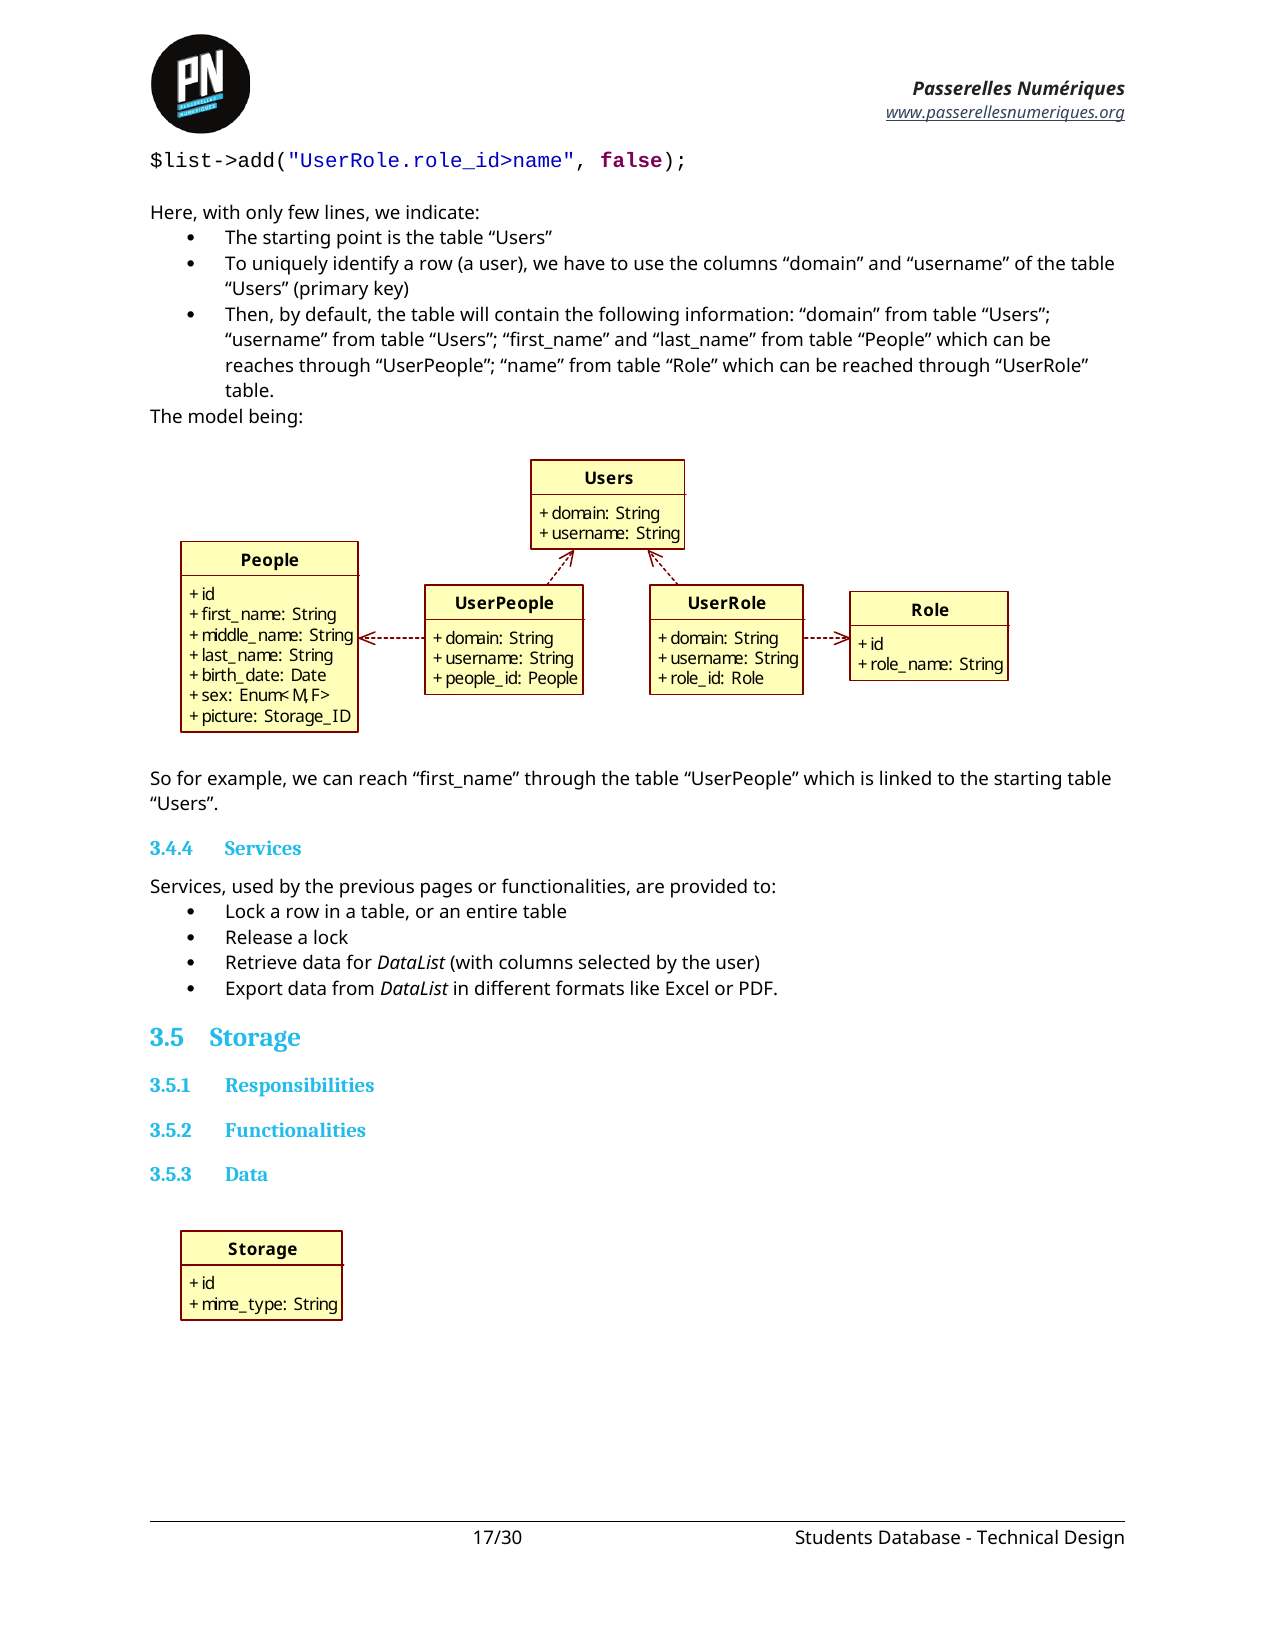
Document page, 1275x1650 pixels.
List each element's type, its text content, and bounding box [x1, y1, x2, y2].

list To uniquely identify a row (a user), we have to use the columns “domain” and “username” of the table “Users” (primary key) [187, 250, 1125, 301]
subtitle Services [150, 837, 1125, 861]
text So for example, we can reach “first_name” through the table “UserPeople” which is linked to the starting table “Users”. [150, 765, 1125, 816]
list Then, by default, the table will contain the following information: “domain” from table “Users”; “username” from table “Users”; “first_name” and “last_name” from table “People” which can be reaches through “UserPeople”; “name” from table “Role” which can be reached through “UserRole” table. [187, 301, 1125, 403]
subtitle Functionalities [150, 1118, 1125, 1142]
picture [150, 33, 251, 134]
list Export data from DataList in different formats like Excel or PDF. [187, 975, 1125, 1001]
text Services, used by the previous pages or functionalities, are provided to: [150, 873, 1125, 899]
subtitle Storage [150, 1022, 1125, 1053]
text The model being: [150, 403, 1125, 429]
list Lock a row in a table, or an entire table [187, 899, 1125, 924]
text $list->add("UserRole.role_id>name", false); [150, 150, 1125, 174]
list Retrieve data for DataList (with columns selected by the user) [187, 950, 1125, 975]
list The starting point is the table “Users” [187, 225, 1125, 250]
subtitle Data [150, 1163, 1125, 1187]
text Here, with only few lines, we indicate: [150, 199, 1125, 225]
subtitle Responsibilities [150, 1073, 1125, 1097]
list Release a lock [187, 924, 1125, 950]
